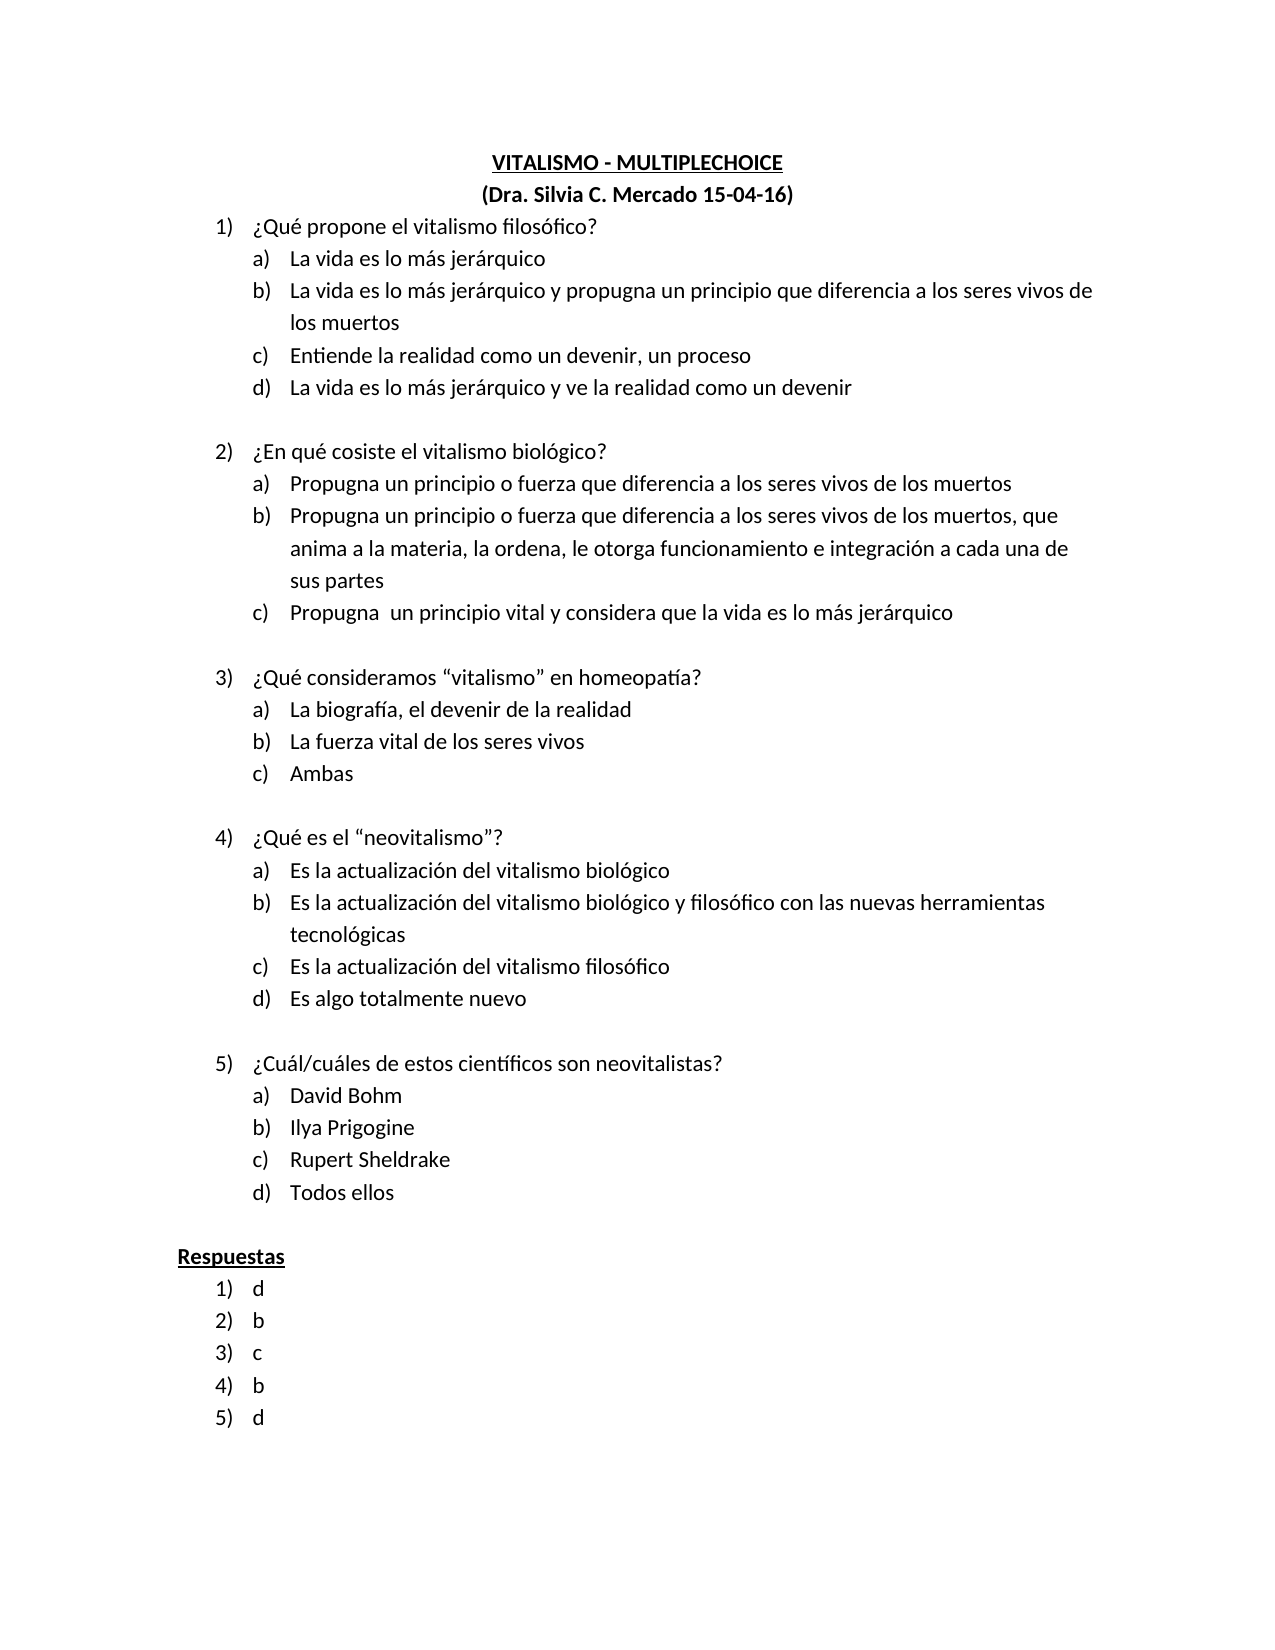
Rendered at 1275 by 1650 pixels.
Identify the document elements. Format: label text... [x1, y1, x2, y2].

list La fuerza vital de los seres vivos [252, 727, 1098, 755]
list Entiende la realidad como un devenir, un proceso [252, 341, 1098, 369]
text (Dra. Silvia C. Mercado 15-04-16) [177, 180, 1098, 208]
text Respuestas [177, 1242, 1098, 1270]
list Propugna un principio o fuerza que diferencia a los seres vivos de los muertos, que anima a la materia, la ordena, le otorga funcionamiento e integración a cada una de sus partes [252, 502, 1098, 594]
list Ambas [252, 759, 1098, 787]
list d [215, 1274, 1098, 1302]
list Todos ellos [252, 1178, 1098, 1206]
list David Bohm [252, 1081, 1098, 1109]
list La vida es lo más jerárquico y ve la realidad como un devenir [252, 373, 1098, 401]
list La vida es lo más jerárquico [252, 244, 1098, 272]
list La vida es lo más jerárquico y propugna un principio que diferencia a los seres vivos de los muertos [252, 276, 1098, 337]
list ¿En qué cosiste el vitalismo biológico? [215, 437, 1098, 465]
list Rupert Sheldrake [252, 1145, 1098, 1173]
list Propugna un principio vital y considera que la vida es lo más jerárquico [252, 598, 1098, 626]
list La biografía, el devenir de la realidad [252, 695, 1098, 723]
list ¿Qué consideramos “vitalismo” en homeopatía? [215, 663, 1098, 691]
list c [215, 1338, 1098, 1367]
list Es la actualización del vitalismo biológico y filosófico con las nuevas herramientas tecnológicas [252, 888, 1098, 948]
list Es la actualización del vitalismo filosófico [252, 952, 1098, 980]
list ¿Cuál/cuáles de estos científicos son neovitalistas? [215, 1049, 1098, 1077]
list Es la actualización del vitalismo biológico [252, 856, 1098, 884]
text VITALISMO - MULTIPLECHOICE [177, 148, 1098, 176]
list Ilya Prigogine [252, 1113, 1098, 1141]
list d [215, 1403, 1098, 1431]
list Es algo totalmente nuevo [252, 984, 1098, 1012]
list b [215, 1371, 1098, 1399]
list Propugna un principio o fuerza que diferencia a los seres vivos de los muertos [252, 469, 1098, 497]
list ¿Qué es el “neovitalismo”? [215, 823, 1098, 852]
list b [215, 1306, 1098, 1334]
list ¿Qué propone el vitalismo filosófico? [215, 212, 1098, 240]
